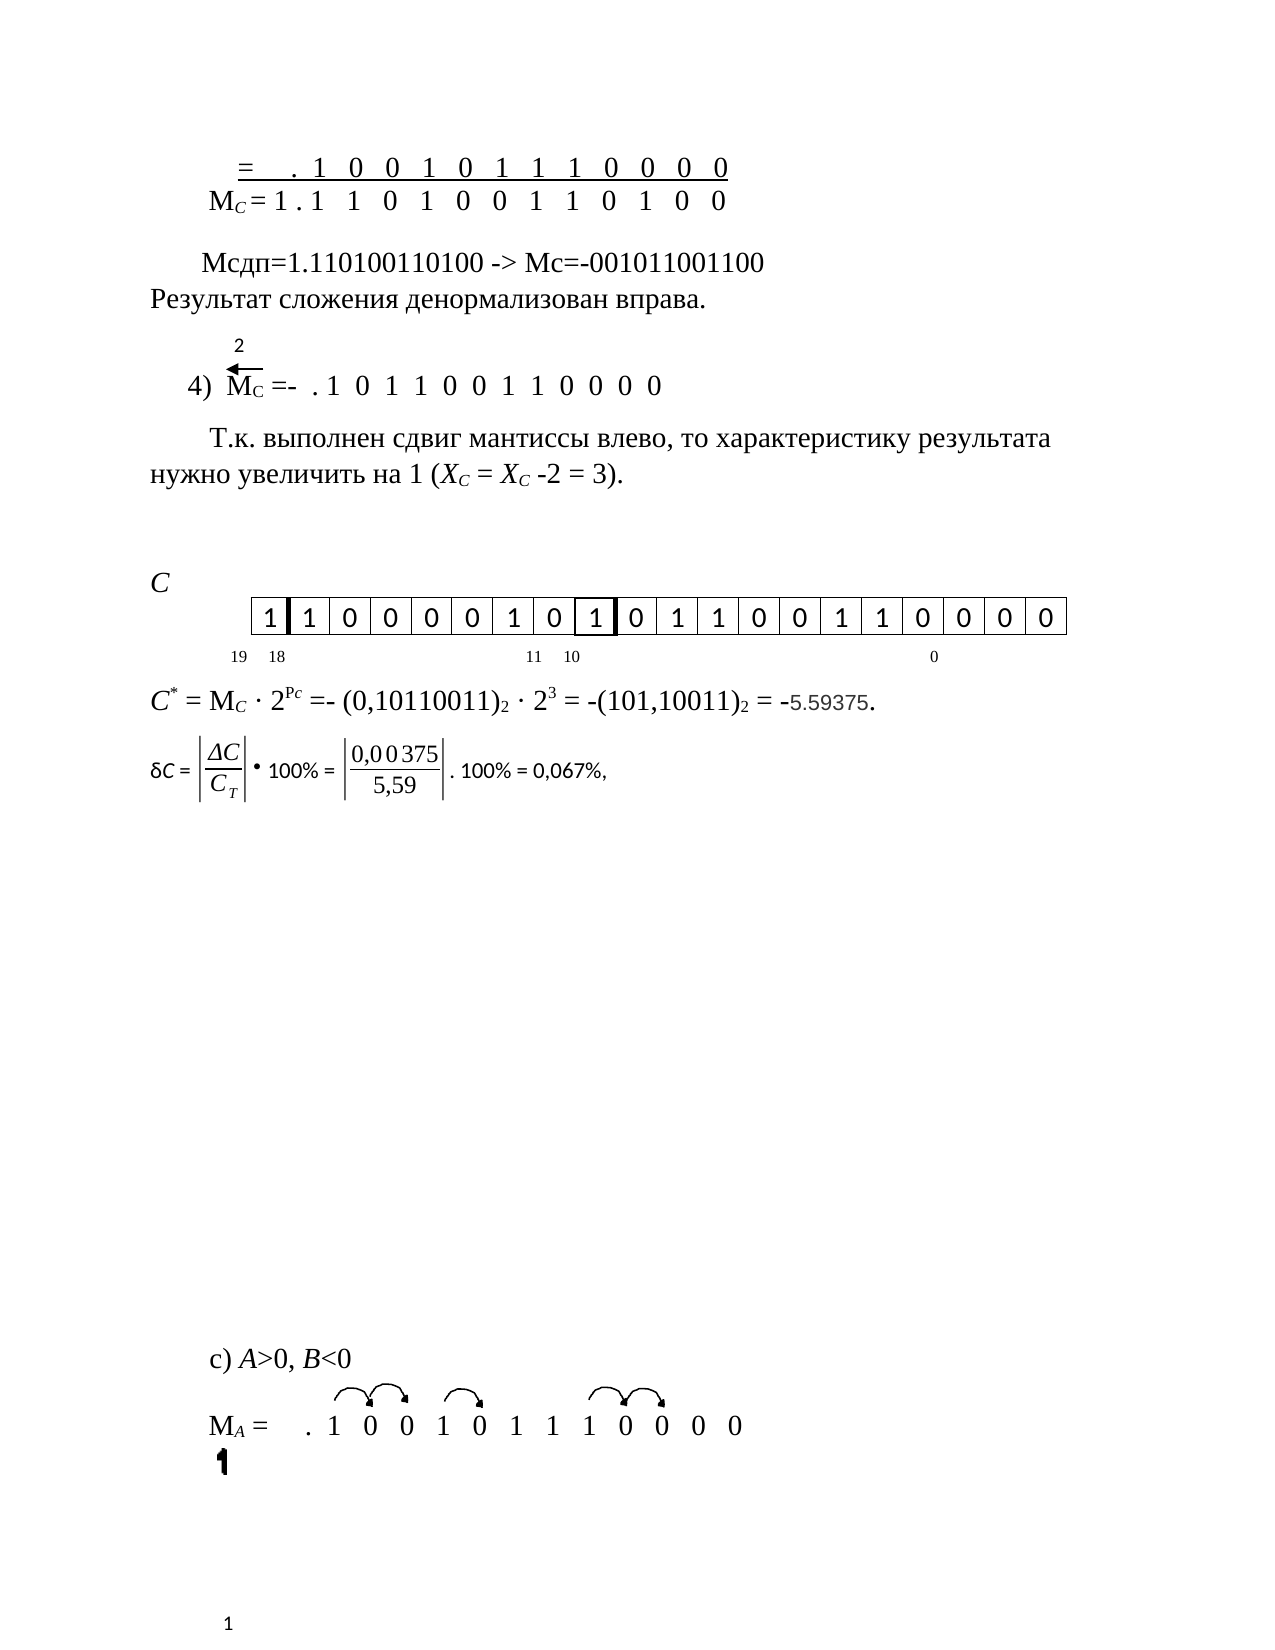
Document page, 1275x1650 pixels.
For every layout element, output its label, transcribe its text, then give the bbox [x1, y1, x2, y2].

table_header 0 [371, 598, 411, 634]
text МА = . 1 0 0 1 0 1 1 1 0 0 0 0 [150, 1408, 1125, 1442]
table_header 0 [534, 598, 574, 634]
table_header 0 [780, 598, 820, 634]
table_header 0 [944, 598, 984, 634]
table_header 1 [657, 598, 697, 634]
table_header 0 [618, 598, 656, 634]
text = . 1 0 0 1 0 1 1 1 0 0 0 0 [150, 150, 1125, 183]
table_header 0 [985, 598, 1025, 634]
table_header 1 [862, 598, 902, 634]
table_header 0 [903, 598, 943, 634]
table_header 0 [452, 598, 492, 634]
table_header 1 [698, 598, 738, 634]
table_header 1 [252, 598, 286, 634]
table_header 1 [291, 598, 329, 634]
list С [150, 565, 1125, 598]
text Mcдп=1.110100110100 -> Mc=-001011001100 [150, 245, 1125, 279]
text 4) МС =- . 1 0 1 1 0 0 1 1 0 0 0 0 [187, 368, 1125, 401]
text 19 18 11 10 0 С* = МС · 2Рс =- (0,10110011)2 · 23 = -(101,10011)2 = -5.59375. [150, 647, 1125, 716]
list с) А>0, B<0 [209, 1341, 1125, 1374]
table_header 0 [1026, 598, 1066, 634]
picture [217, 1448, 227, 1475]
table_header 1 [821, 598, 861, 634]
table_header 1 [576, 599, 613, 634]
table_header 0 [330, 598, 370, 634]
table_header 0 [412, 598, 451, 634]
text МС = 1 . 1 1 0 1 0 0 1 1 0 1 0 0 [150, 183, 1125, 217]
text Т.к. выполнен сдвиг мантиссы влево, то характеристику результата нужно увеличить на 1 (ХС = ХС -2 = 3). [150, 420, 1125, 490]
table_header 1 [493, 598, 533, 634]
table_header 0 [739, 598, 779, 634]
text Результат сложения денормализован вправа. [150, 281, 1125, 315]
text δС = · 100% = . 100% = 0,067%, [150, 736, 1125, 804]
